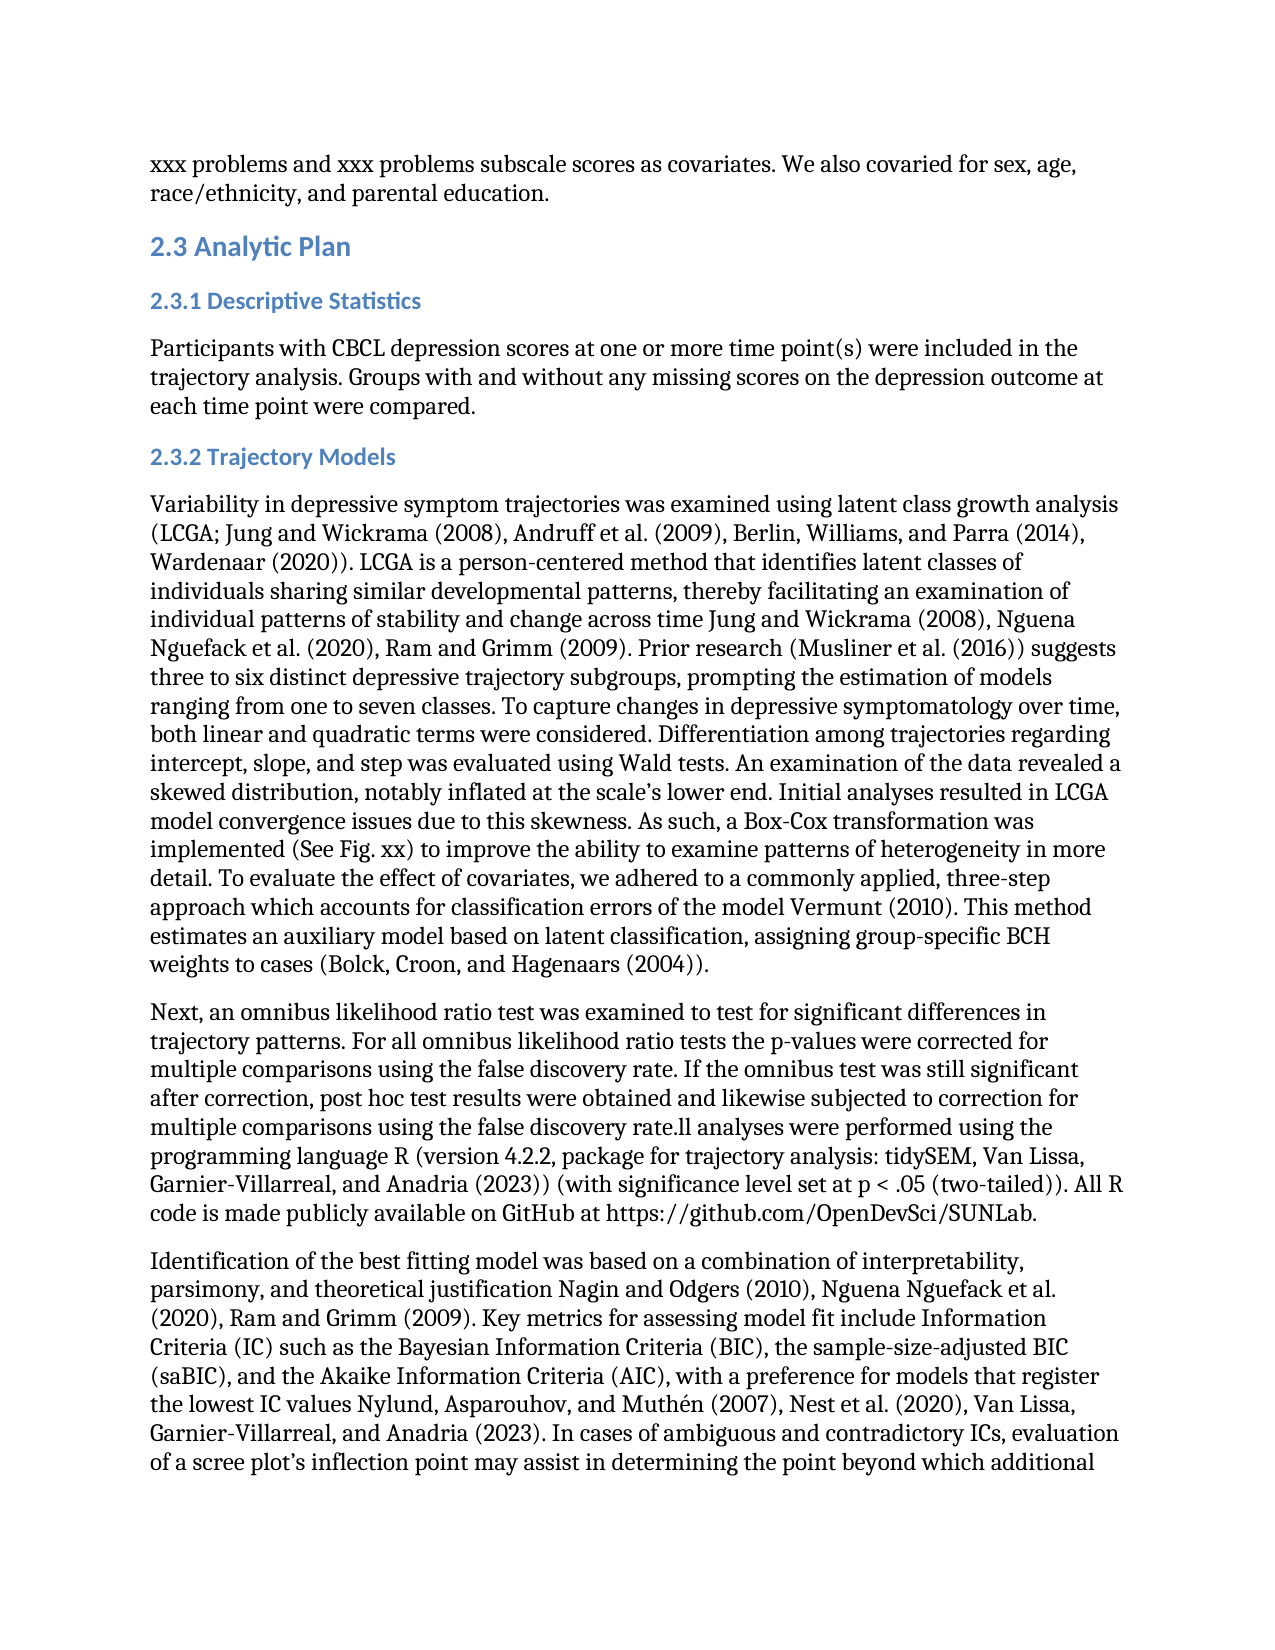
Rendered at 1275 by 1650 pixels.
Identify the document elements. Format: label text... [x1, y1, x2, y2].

text Participants with CBCL depression scores at one or more time point(s) were included in the trajectory analysis. Groups with and without any missing scores on the depression outcome at each time point were compared. [150, 334, 1125, 420]
text Variability in depressive symptom trajectories was examined using latent class growth analysis (LCGA; Jung and Wickrama (2008), Andruff et al. (2009), Berlin, Williams, and Parra (2014), Wardenaar (2020)). LCGA is a person-centered method that identifies latent classes of individuals sharing similar developmental patterns, thereby facilitating an examination of individual patterns of stability and change across time Jung and Wickrama (2008), Nguena Nguefack et al. (2020), Ram and Grimm (2009). Prior research (Musliner et al. (2016)) suggests three to six distinct depressive trajectory subgroups, prompting the estimation of models ranging from one to seven classes. To capture changes in depressive symptomatology over time, both linear and quadratic terms were considered. Differentiation among trajectories regarding intercept, slope, and step was evaluated using Wald tests. An examination of the data revealed a skewed distribution, notably inflated at the scale’s lower end. Initial analyses resulted in LCGA model convergence issues due to this skewness. As such, a Box-Cox transformation was implemented (See Fig. xx) to improve the ability to examine patterns of heterogeneity in more detail. To evaluate the effect of covariates, we adhered to a commonly applied, three-step approach which accounts for classification errors of the model Vermunt (2010). This method estimates an auxiliary model based on latent classification, assigning group-specific BCH weights to cases (Bolck, Croon, and Hagenaars (2004)). [150, 490, 1125, 979]
subtitle 2.3 Analytic Plan [150, 228, 1125, 264]
text Next, an omnibus likelihood ratio test was examined to test for significant differences in trajectory patterns. For all omnibus likelihood ratio tests the p-values were corrected for multiple comparisons using the false discovery rate. If the omnibus test was still significant after correction, post hoc test results were obtained and likewise subjected to correction for multiple comparisons using the false discovery rate.ll analyses were performed using the programming language R (version 4.2.2, package for trajectory analysis: tidySEM, Van Lissa, Garnier-Villarreal, and Anadria (2023)) (with significance level set at p < .05 (two-tailed)). All R code is made publicly available on GitHub at https://github.com/OpenDevSci/SUNLab. [150, 998, 1125, 1228]
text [150, 150, 1125, 207]
subtitle 2.3.1 Descriptive Statistics [150, 285, 1125, 315]
subtitle 2.3.2 Trajectory Models [150, 441, 1125, 472]
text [150, 1247, 1125, 1477]
